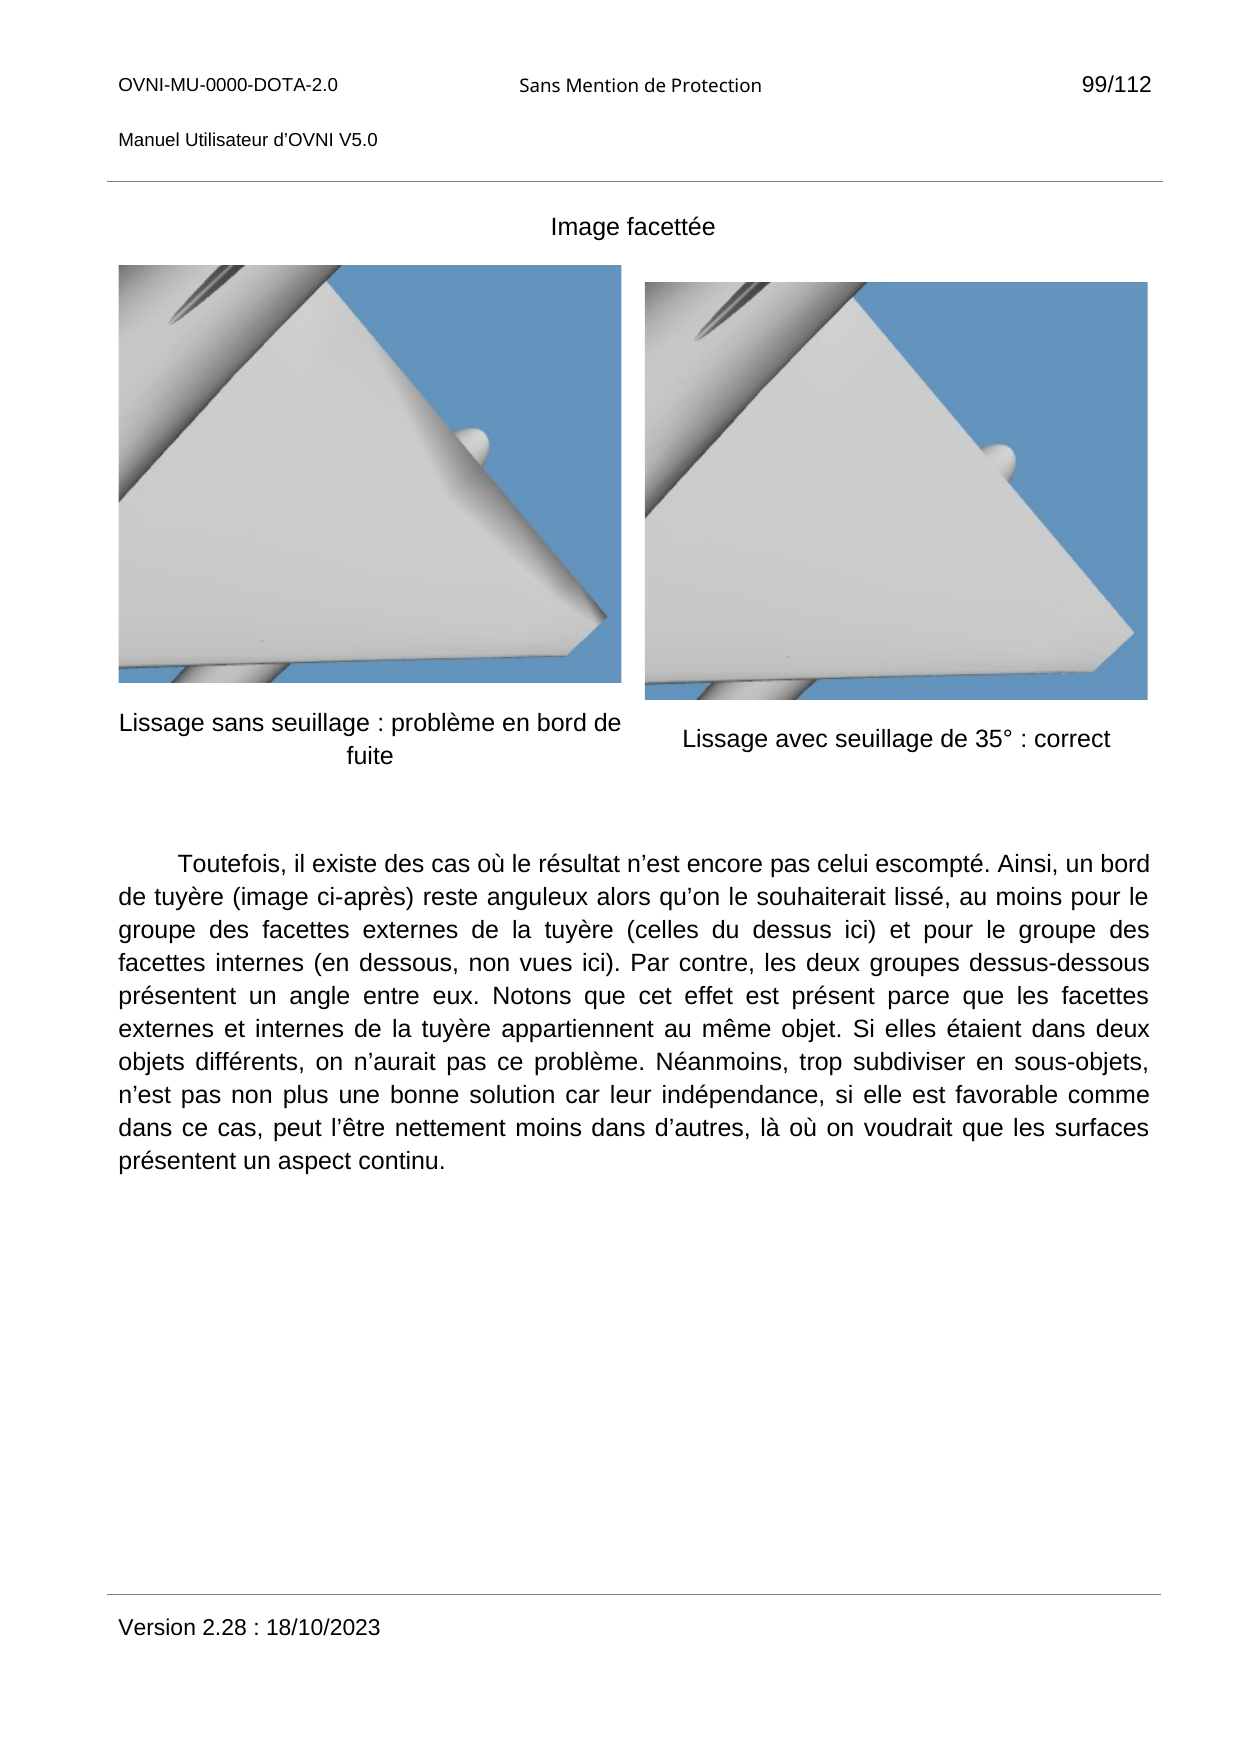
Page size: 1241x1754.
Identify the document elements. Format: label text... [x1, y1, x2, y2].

picture [118, 265, 622, 683]
text Toutefois, il existe des cas où le résultat n’est encore pas celui escompté. Ainsi, un bord de tuyère (image ci-après) reste anguleux alors qu’on le souhaiterait lissé, au moins pour le groupe des facettes externes de la tuyère (celles du dessus ici) et pour le groupe des facettes internes (en dessous, non vues ici). Par contre, les deux groupes dessus-dessous présentent un angle entre eux. Notons que cet effet est présent parce que les facettes externes et internes de la tuyère appartiennent au même objet. Si elles étaient dans deux objets différents, on n’aurait pas ce problème. Néanmoins, trop subdiviser en sous-objets, n’est pas non plus une bonne solution car leur indépendance, si elle est favorable comme dans ce cas, peut l’être nettement moins dans d’autres, là où on voudrait que les surfaces présentent un aspect continu. [118, 849, 1152, 1175]
table_cell Lissage sans seuillage : problème en bord de fuite [107, 266, 633, 795]
table_cell Lissage avec seuillage de 35° : correct [633, 266, 1159, 795]
picture [644, 282, 1148, 700]
table_header Image facettée [107, 212, 1159, 266]
